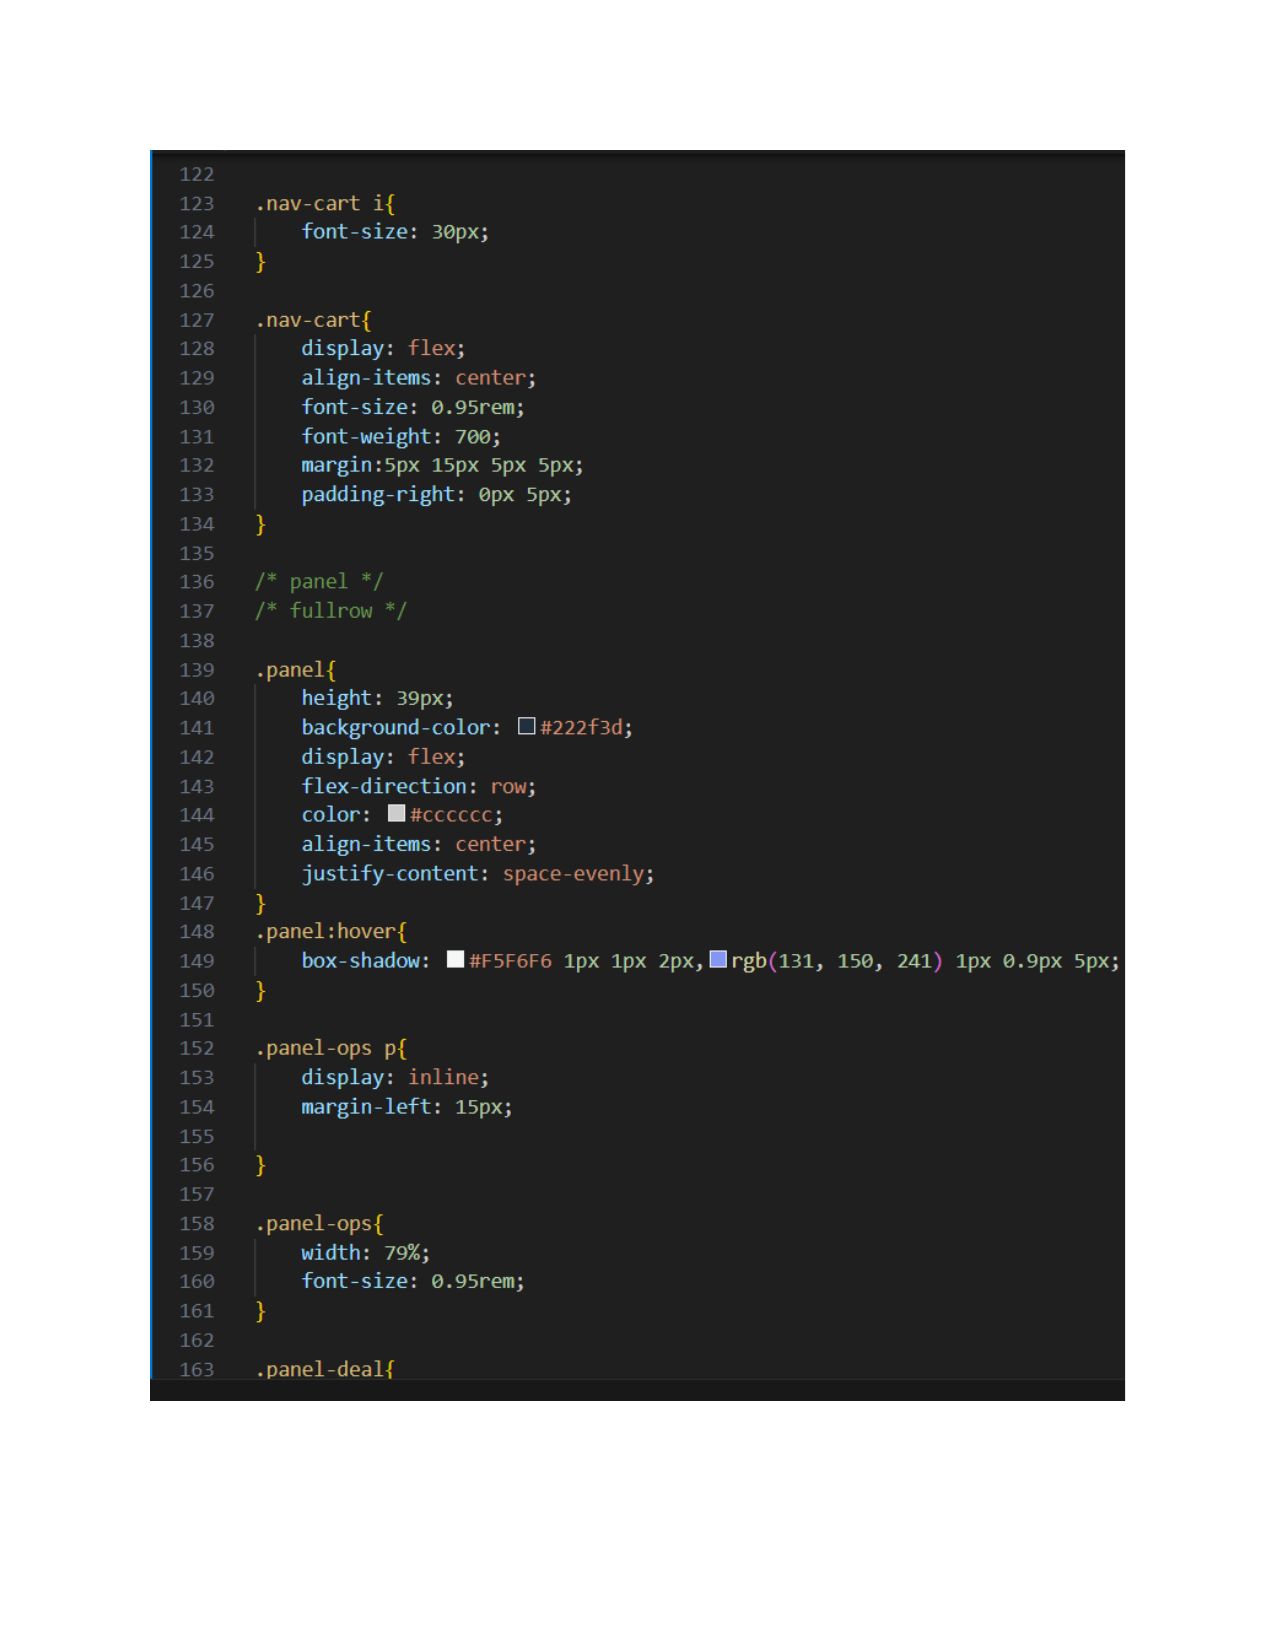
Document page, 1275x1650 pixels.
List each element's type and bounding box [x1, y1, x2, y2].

picture [150, 150, 1125, 1401]
